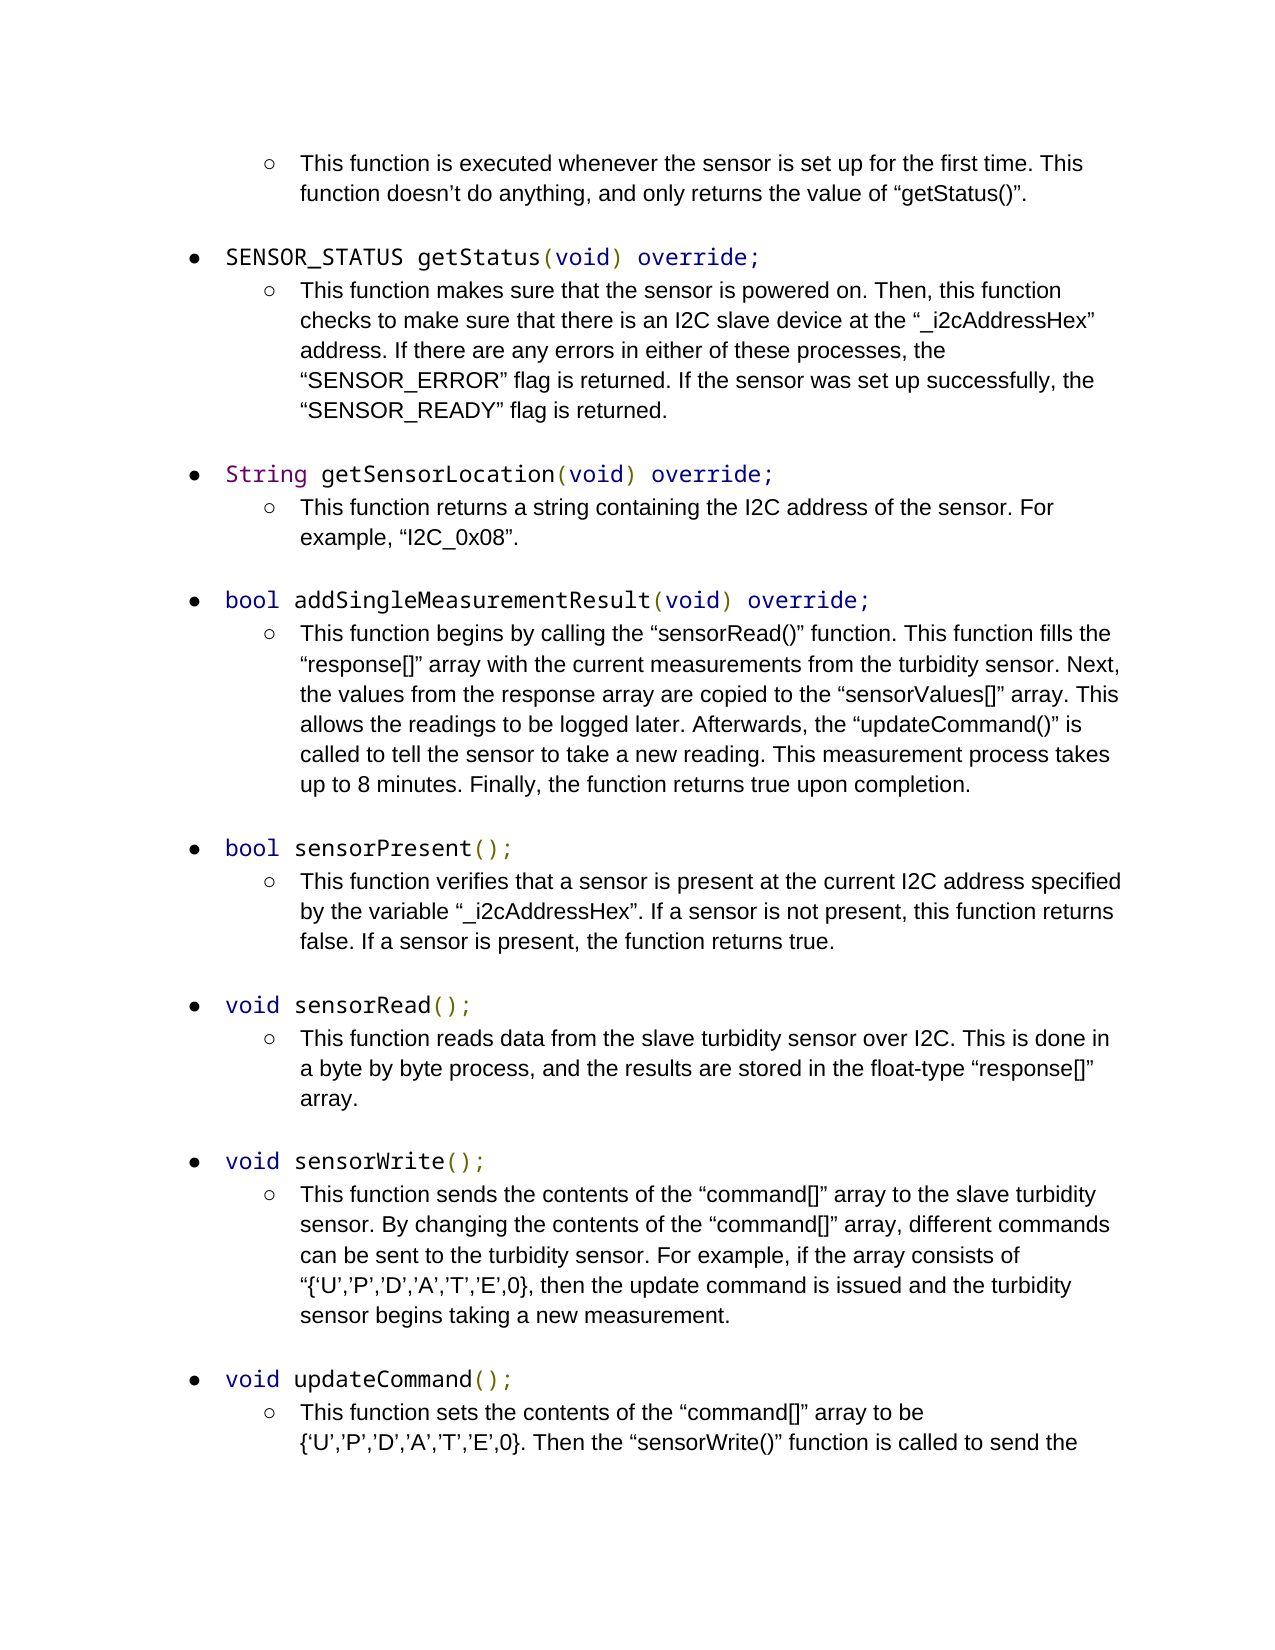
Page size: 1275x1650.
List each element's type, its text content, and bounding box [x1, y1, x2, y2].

list This function reads data from the slave turbidity sensor over I2C. This is done in a byte by byte process, and the results are stored in the float-type “response[]” array. [262, 1024, 1125, 1111]
list This function returns a string containing the I2C address of the sensor. For example, “I2C_0x08”. [262, 494, 1125, 550]
list void sensorWrite(); [187, 1145, 1125, 1177]
list This function is executed whenever the sensor is set up for the first time. This function doesn’t do anything, and only returns the value of “getStatus()”. [262, 150, 1125, 207]
list This function makes sure that the sensor is powered on. Then, this function checks to make sure that there is an I2C slave device at the “_i2cAddressHex” address. If there are any errors in either of these processes, the “SENSOR_ERROR” flag is returned. If the sensor was set up successfully, the “SENSOR_READY” flag is returned. [262, 277, 1125, 424]
list void sensorRead(); [187, 988, 1125, 1020]
list This function begins by calling the “sensorRead()” function. This function fills the “response[]” array with the current measurements from the turbidity sensor. Next, the values from the response array are copied to the “sensorValues[]” array. This allows the readings to be logged later. Afterwards, the “updateCommand()” is called to tell the sensor to take a new reading. This measurement process takes up to 8 minutes. Finally, the function returns true upon completion. [262, 620, 1125, 798]
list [262, 1398, 1125, 1455]
list This function verifies that a sensor is present at the current I2C address specified by the variable “_i2cAddressHex”. If a sensor is not present, this function returns false. If a sensor is present, the function returns true. [262, 868, 1125, 954]
list SENSOR_STATUS getStatus(void) override; [187, 241, 1125, 272]
list bool addSingleMeasurementResult(void) override; [187, 584, 1125, 616]
list bool sensorPresent(); [187, 832, 1125, 863]
list This function sends the contents of the “command[]” array to the slave turbidity sensor. By changing the contents of the “command[]” array, different commands can be sent to the turbidity sensor. For example, if the array consists of “{‘U’,’P’,’D’,’A’,’T’,’E’,0}, then the update command is issued and the turbidity sensor begins taking a new measurement. [262, 1181, 1125, 1328]
list void updateCommand(); [187, 1362, 1125, 1394]
list String getSensorLocation(void) override; [187, 458, 1125, 489]
